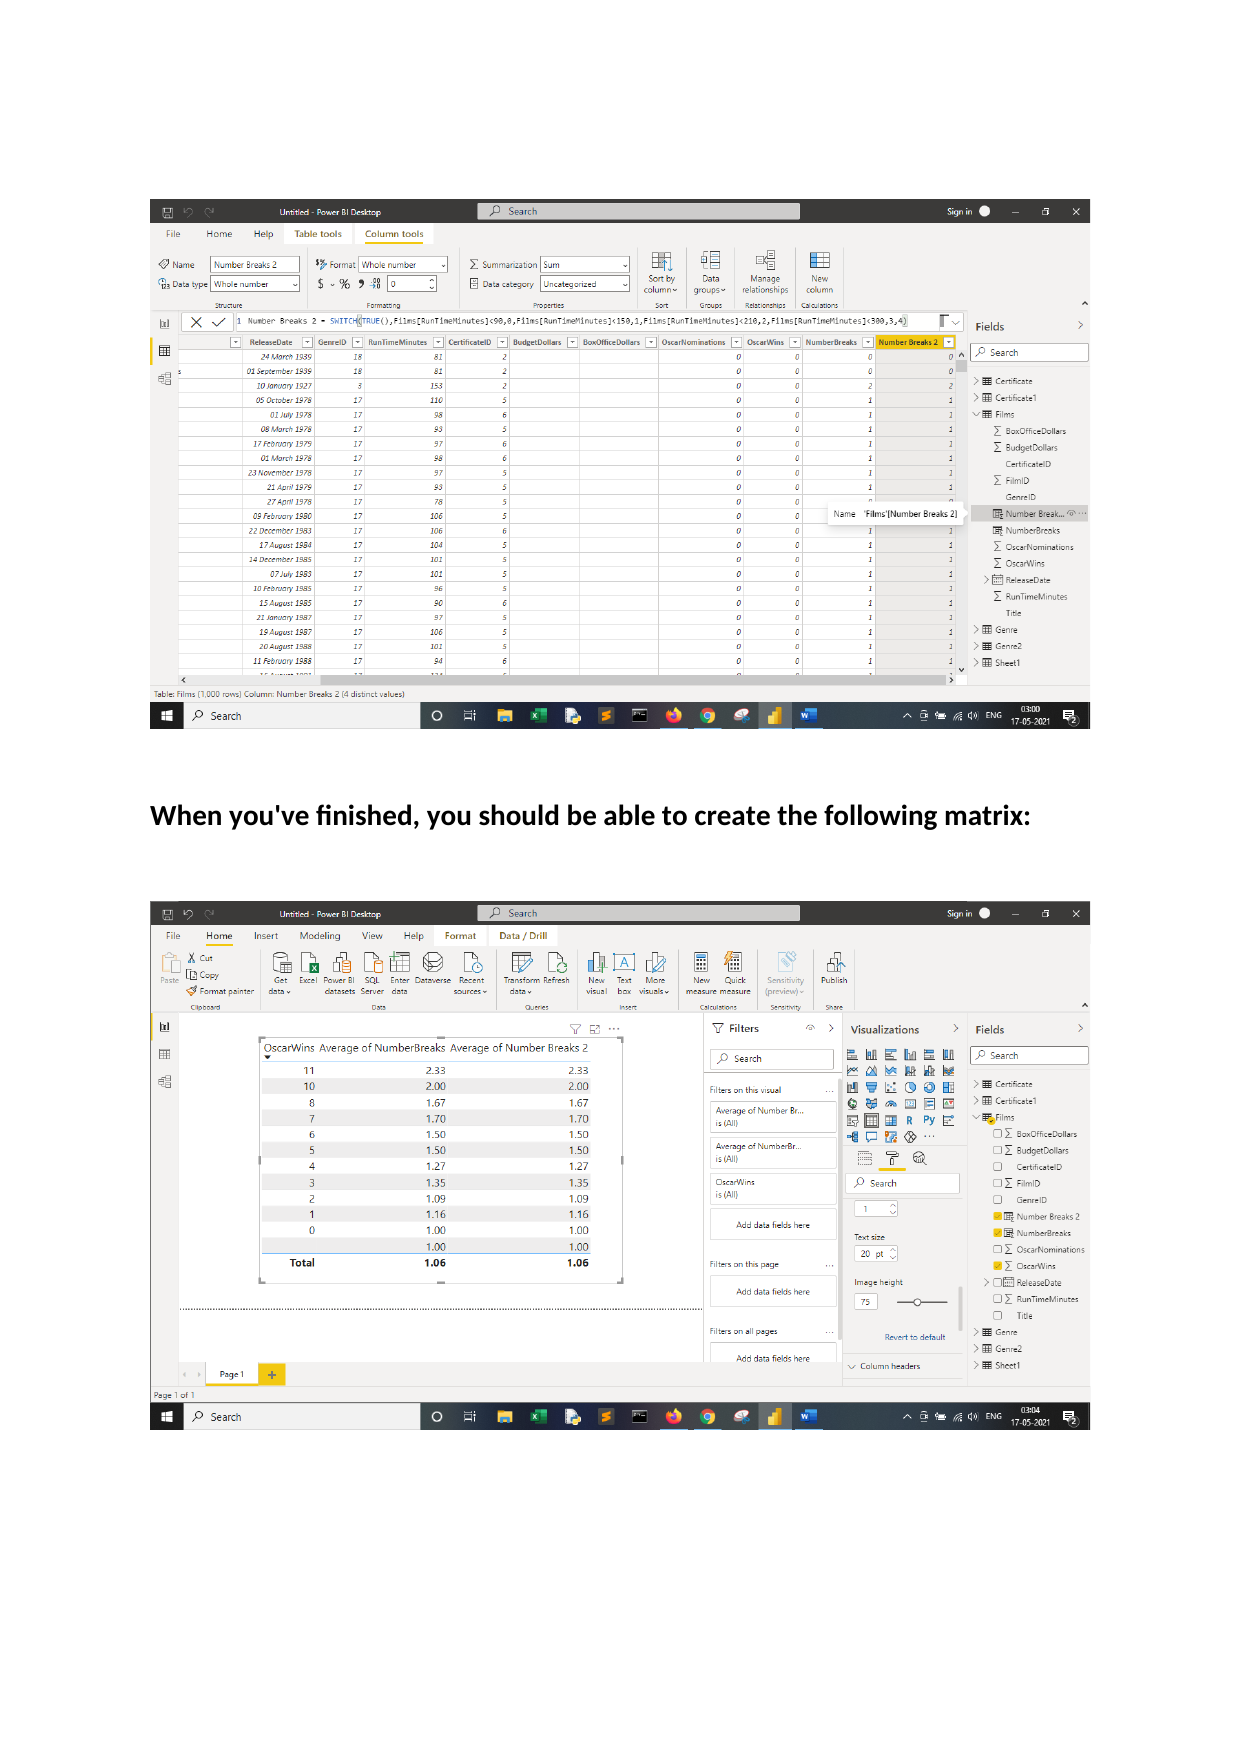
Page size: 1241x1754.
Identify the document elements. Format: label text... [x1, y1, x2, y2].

picture [150, 199, 1091, 729]
text When you've finished, you should be able to create the following matrix: [150, 797, 1090, 832]
picture [150, 901, 1091, 1430]
